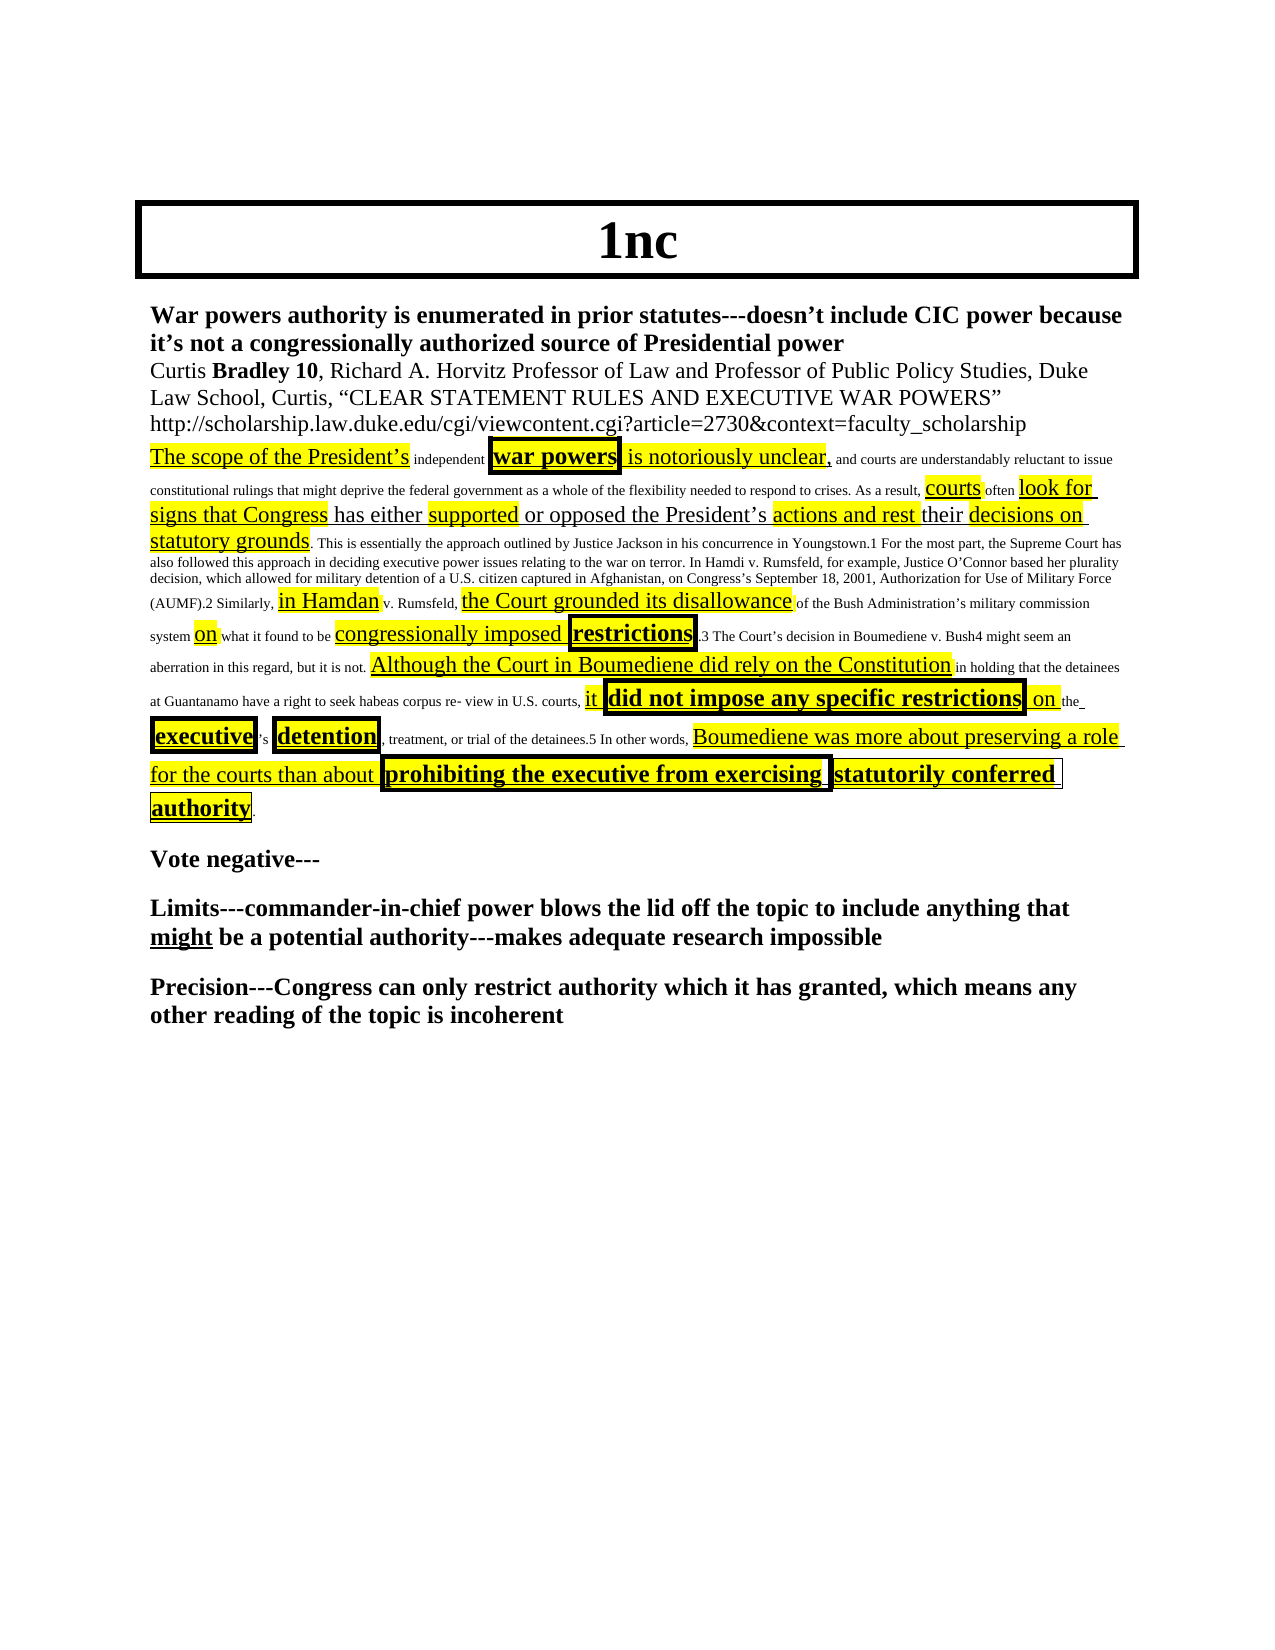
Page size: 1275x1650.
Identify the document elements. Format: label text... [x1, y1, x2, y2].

text The scope of the President’s independent war powers is notoriously unclear, and courts are understandably reluctant to issue constitutional rulings that might deprive the federal government as a whole of the flexibility needed to respond to crises. As a result, courts often look for signs that Congress has either supported or opposed the President’s actions and rest their decisions on statutory grounds. This is essentially the approach outlined by Justice Jackson in his concurrence in Youngstown.1 For the most part, the Supreme Court has also followed this approach in deciding executive power issues relating to the war on terror. In Hamdi v. Rumsfeld, for example, Justice O’Connor based her plurality decision, which allowed for military detention of a U.S. citizen captured in Afghanistan, on Congress’s September 18, 2001, Authorization for Use of Military Force (AUMF).2 Similarly, in Hamdan v. Rumsfeld, the Court grounded its disallowance of the Bush Administration’s military commission system on what it found to be congressionally imposed restrictions.3 The Court’s decision in Boumediene v. Bush4 might seem an aberration in this regard, but it is not. Although the Court in Boumediene did rely on the Constitution in holding that the detainees at Guantanamo have a right to seek habeas corpus re‐ view in U.S. courts, it did not impose any specific restrictions on the executive’s detention, treatment, or trial of the detainees.5 In other words, Boumediene was more about preserving a role for the courts than about prohibiting the executive from exercising statutorily conferred authority. [150, 436, 1125, 823]
subtitle Limits---commander-in-chief power blows the lid off the topic to include anything that might be a potential authority---makes adequate research impossible [150, 893, 1125, 951]
subtitle Precision---Congress can only restrict authority which it has granted, which means any other reading of the topic is incoherent [150, 972, 1125, 1029]
subtitle 1nc [142, 206, 1133, 273]
subtitle War powers authority is enumerated in prior statutes---doesn’t include CIC power because it’s not a congressionally authorized source of Presidential power [150, 300, 1125, 357]
text Curtis Bradley 10, Richard A. Horvitz Professor of Law and Professor of Public Policy Studies, Duke Law School, Curtis, “CLEAR STATEMENT RULES AND EXECUTIVE WAR POWERS” http://scholarship.law.duke.edu/cgi/viewcontent.cgi?article=2730&context=faculty_scholarship [150, 357, 1125, 436]
subtitle Vote negative--- [150, 844, 1125, 873]
